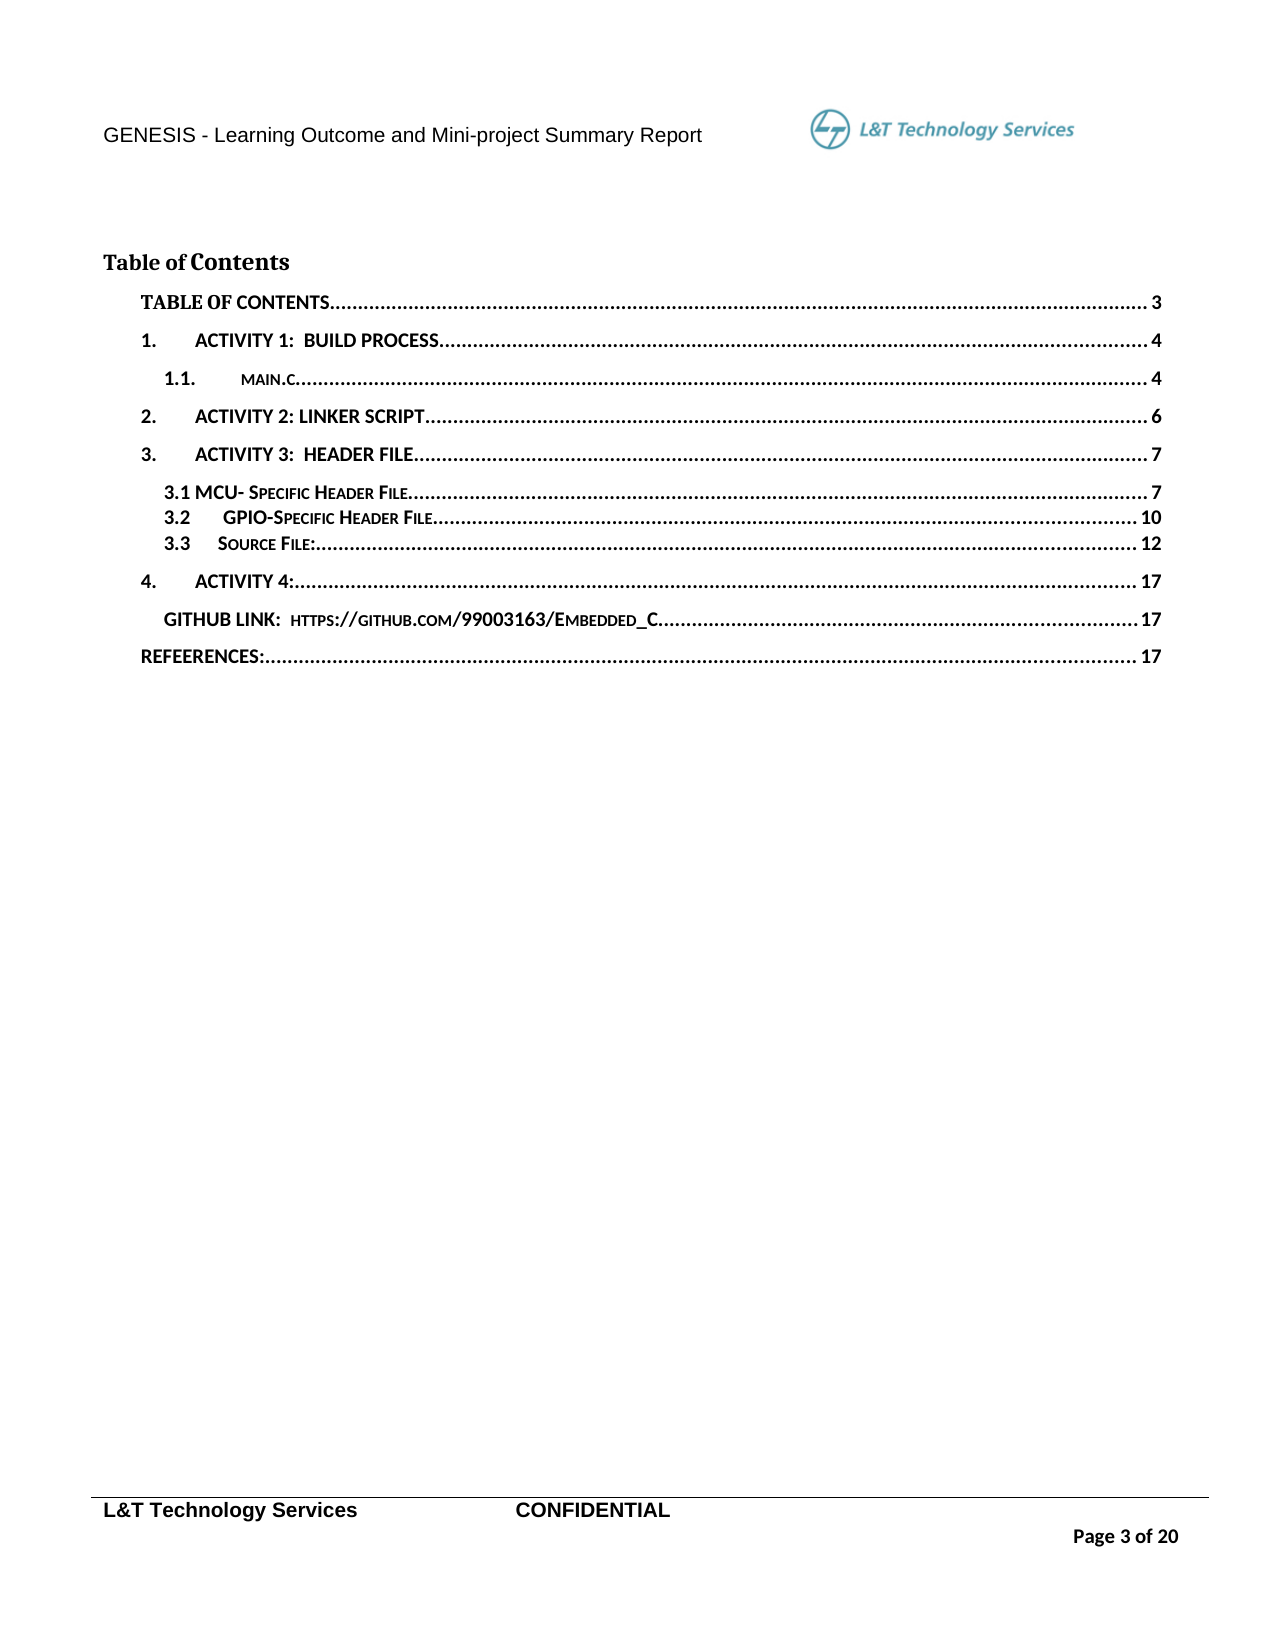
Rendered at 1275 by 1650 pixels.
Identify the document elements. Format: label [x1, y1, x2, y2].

picture [808, 98, 1075, 162]
